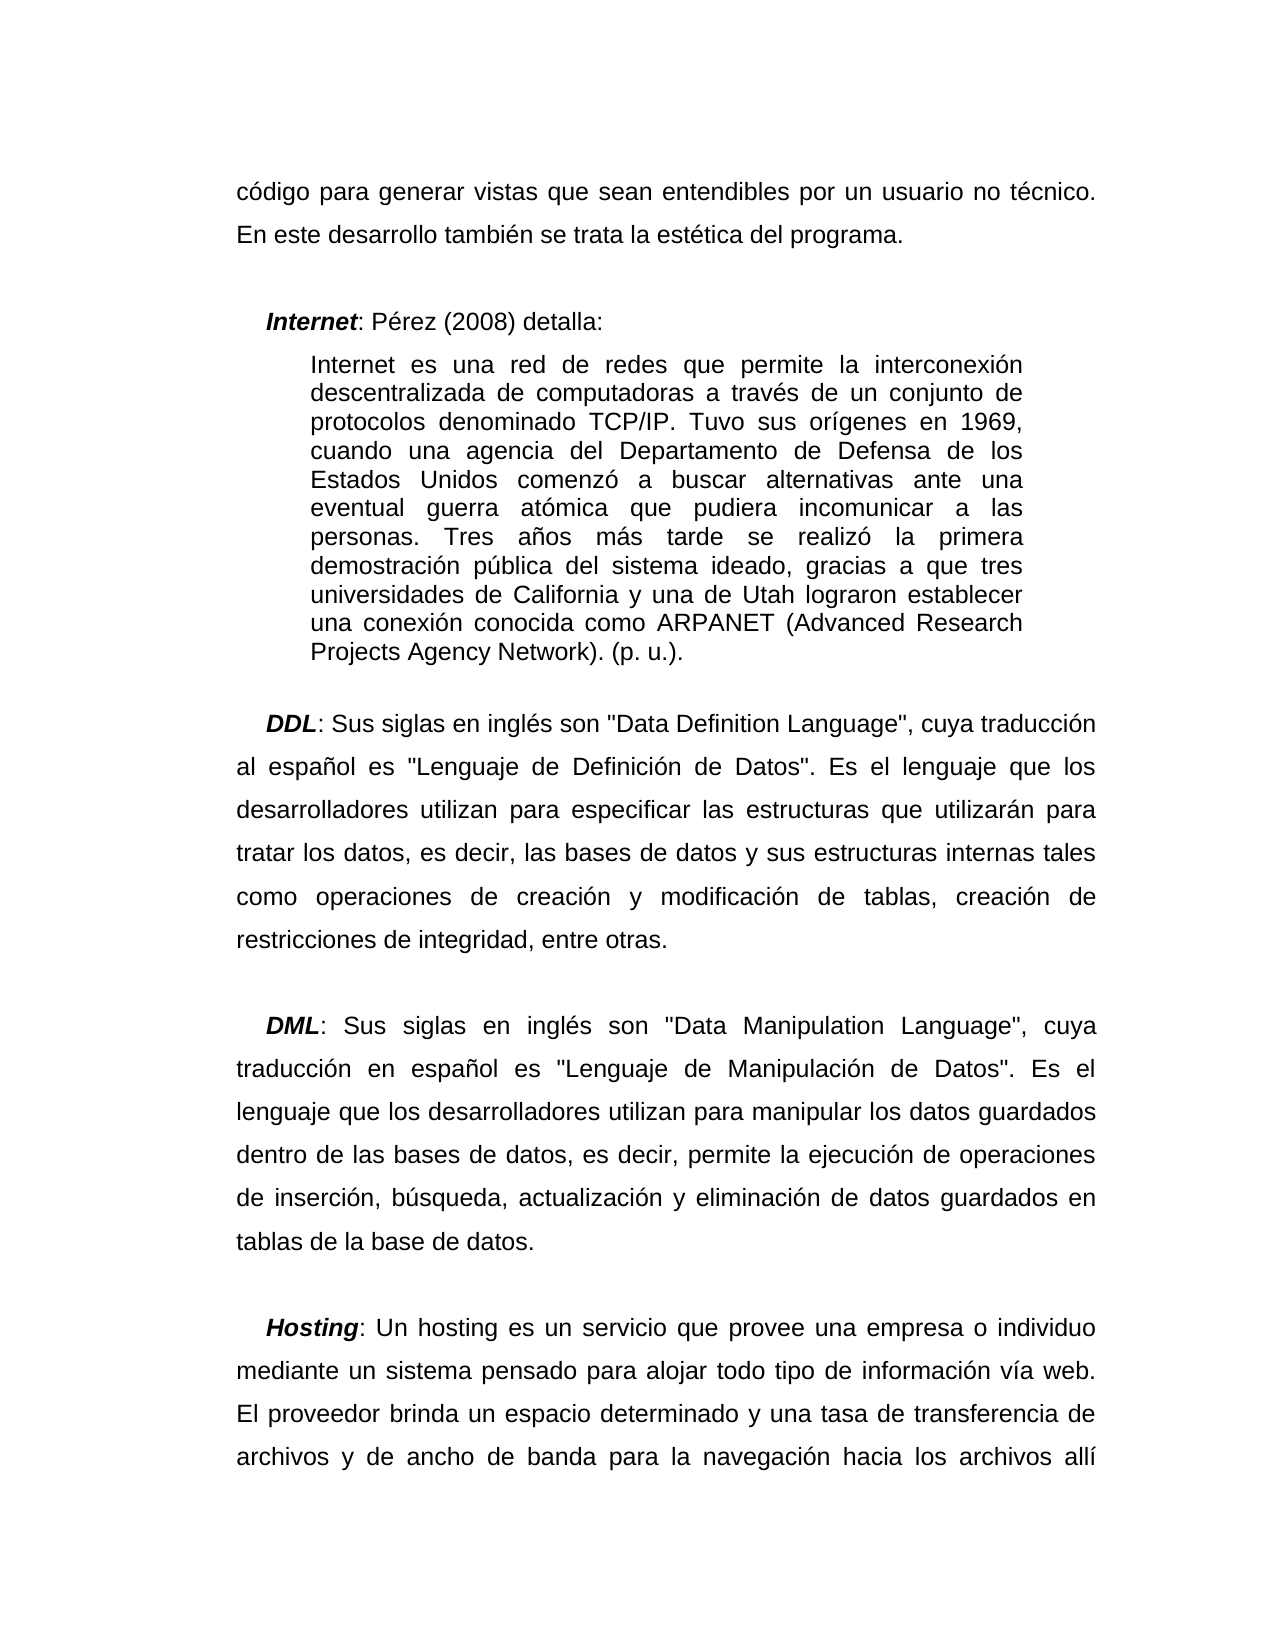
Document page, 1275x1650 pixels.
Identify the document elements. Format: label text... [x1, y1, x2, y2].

subtitle Internet es una red de redes que permite la interconexión descentralizada de computadoras a través de un conjunto de protocolos denominado TCP/IP. Tuvo sus orígenes en 1969, cuando una agencia del Departamento de Defensa de los Estados Unidos comenzó a buscar alternativas ante una eventual guerra atómica que pudiera incomunicar a las personas. Tres años más tarde se realizó la primera demostración pública del sistema ideado, gracias a que tres universidades de California y una de Utah lograron establecer una conexión conocida como ARPANET (Advanced Research Projects Agency Network). (p. u.). [310, 350, 1024, 666]
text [236, 1313, 1098, 1471]
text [236, 177, 1098, 249]
text DDL: Sus siglas en inglés son "Data Definition Language", cuya traducción al español es "Lenguaje de Definición de Datos". Es el lenguaje que los desarrolladores utilizan para especificar las estructuras que utilizarán para tratar los datos, es decir, las bases de datos y sus estructuras internas tales como operaciones de creación y modificación de tablas, creación de restricciones de integridad, entre otras. [236, 709, 1098, 953]
text Internet: Pérez (2008) detalla: [236, 307, 1098, 335]
